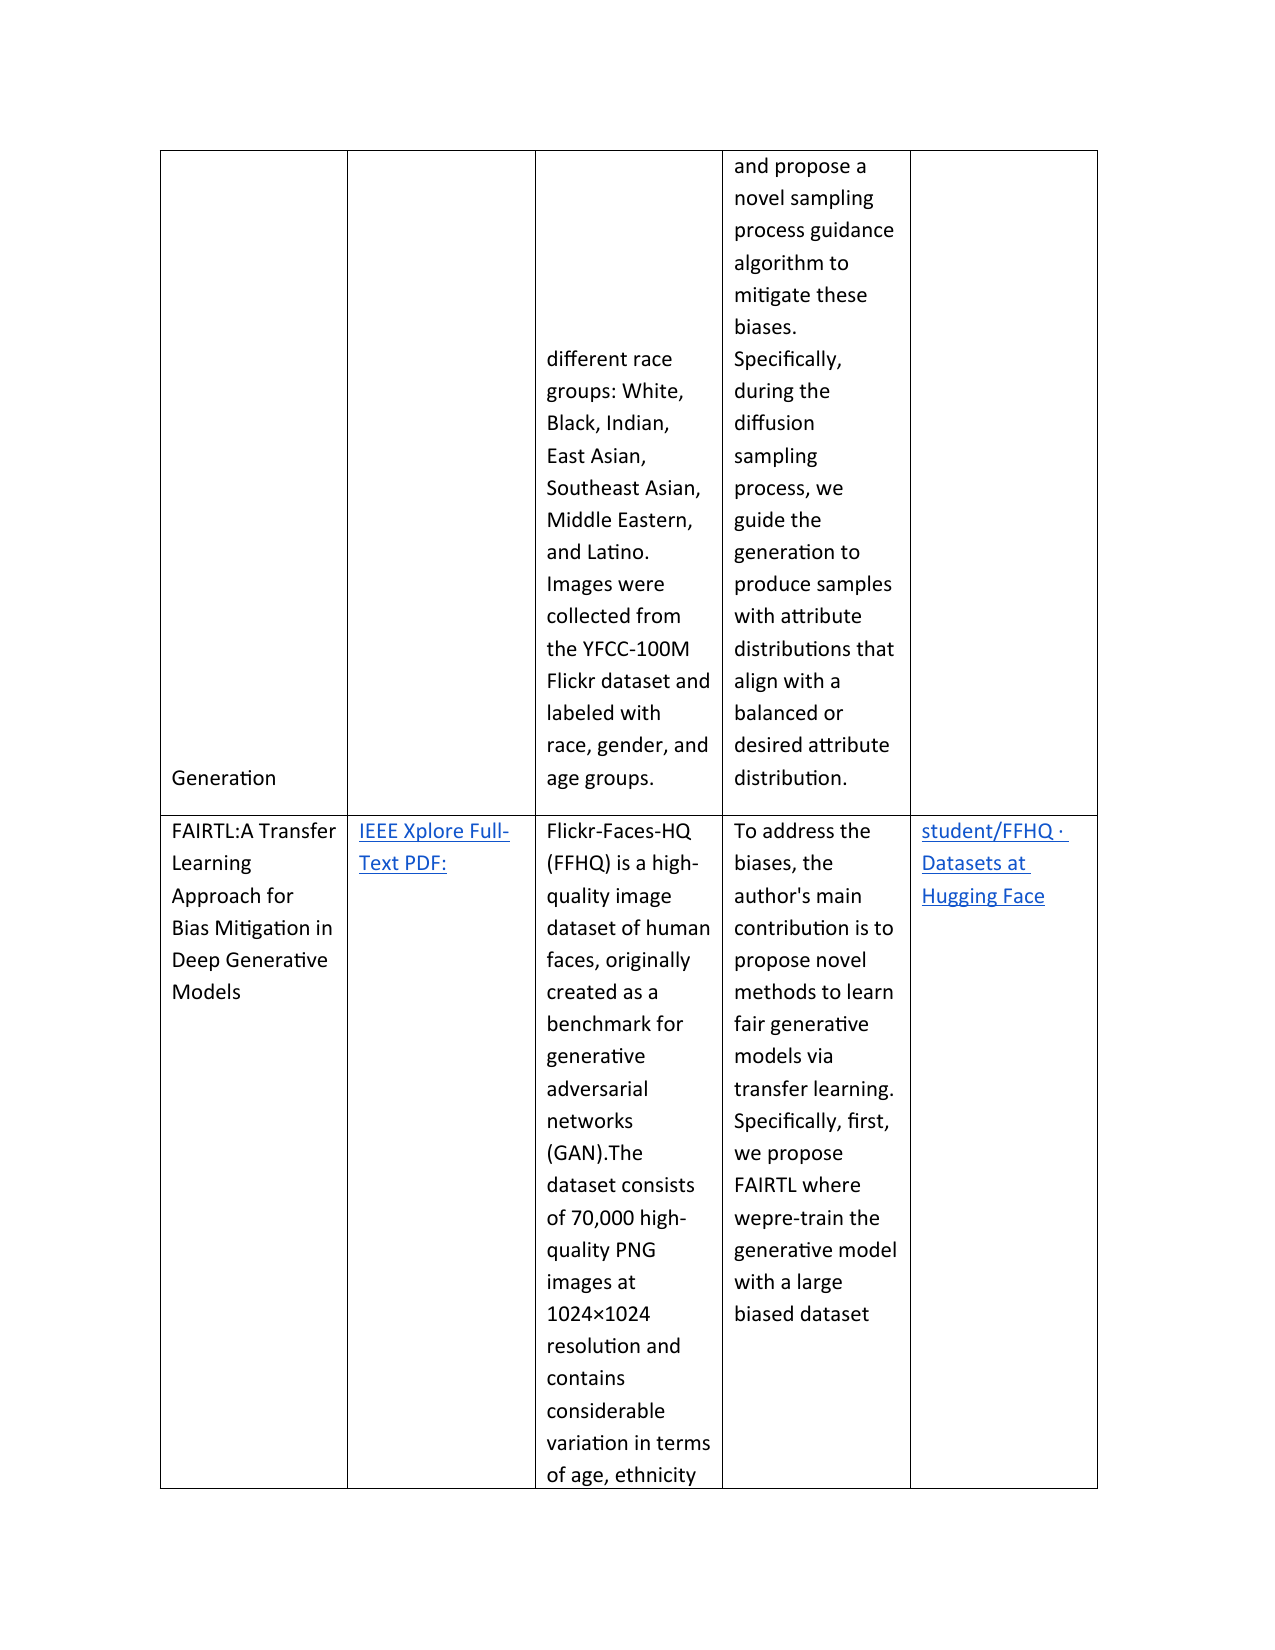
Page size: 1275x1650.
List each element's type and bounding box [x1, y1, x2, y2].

table_cell [723, 151, 910, 815]
table_cell [536, 816, 722, 1488]
table_cell [161, 816, 347, 1488]
table_cell [911, 151, 1097, 815]
table_cell [911, 816, 1097, 1488]
table_cell [536, 151, 722, 815]
table_cell [161, 151, 347, 815]
table_cell [348, 816, 535, 1488]
table_cell [348, 151, 535, 815]
table_cell [723, 816, 910, 1488]
